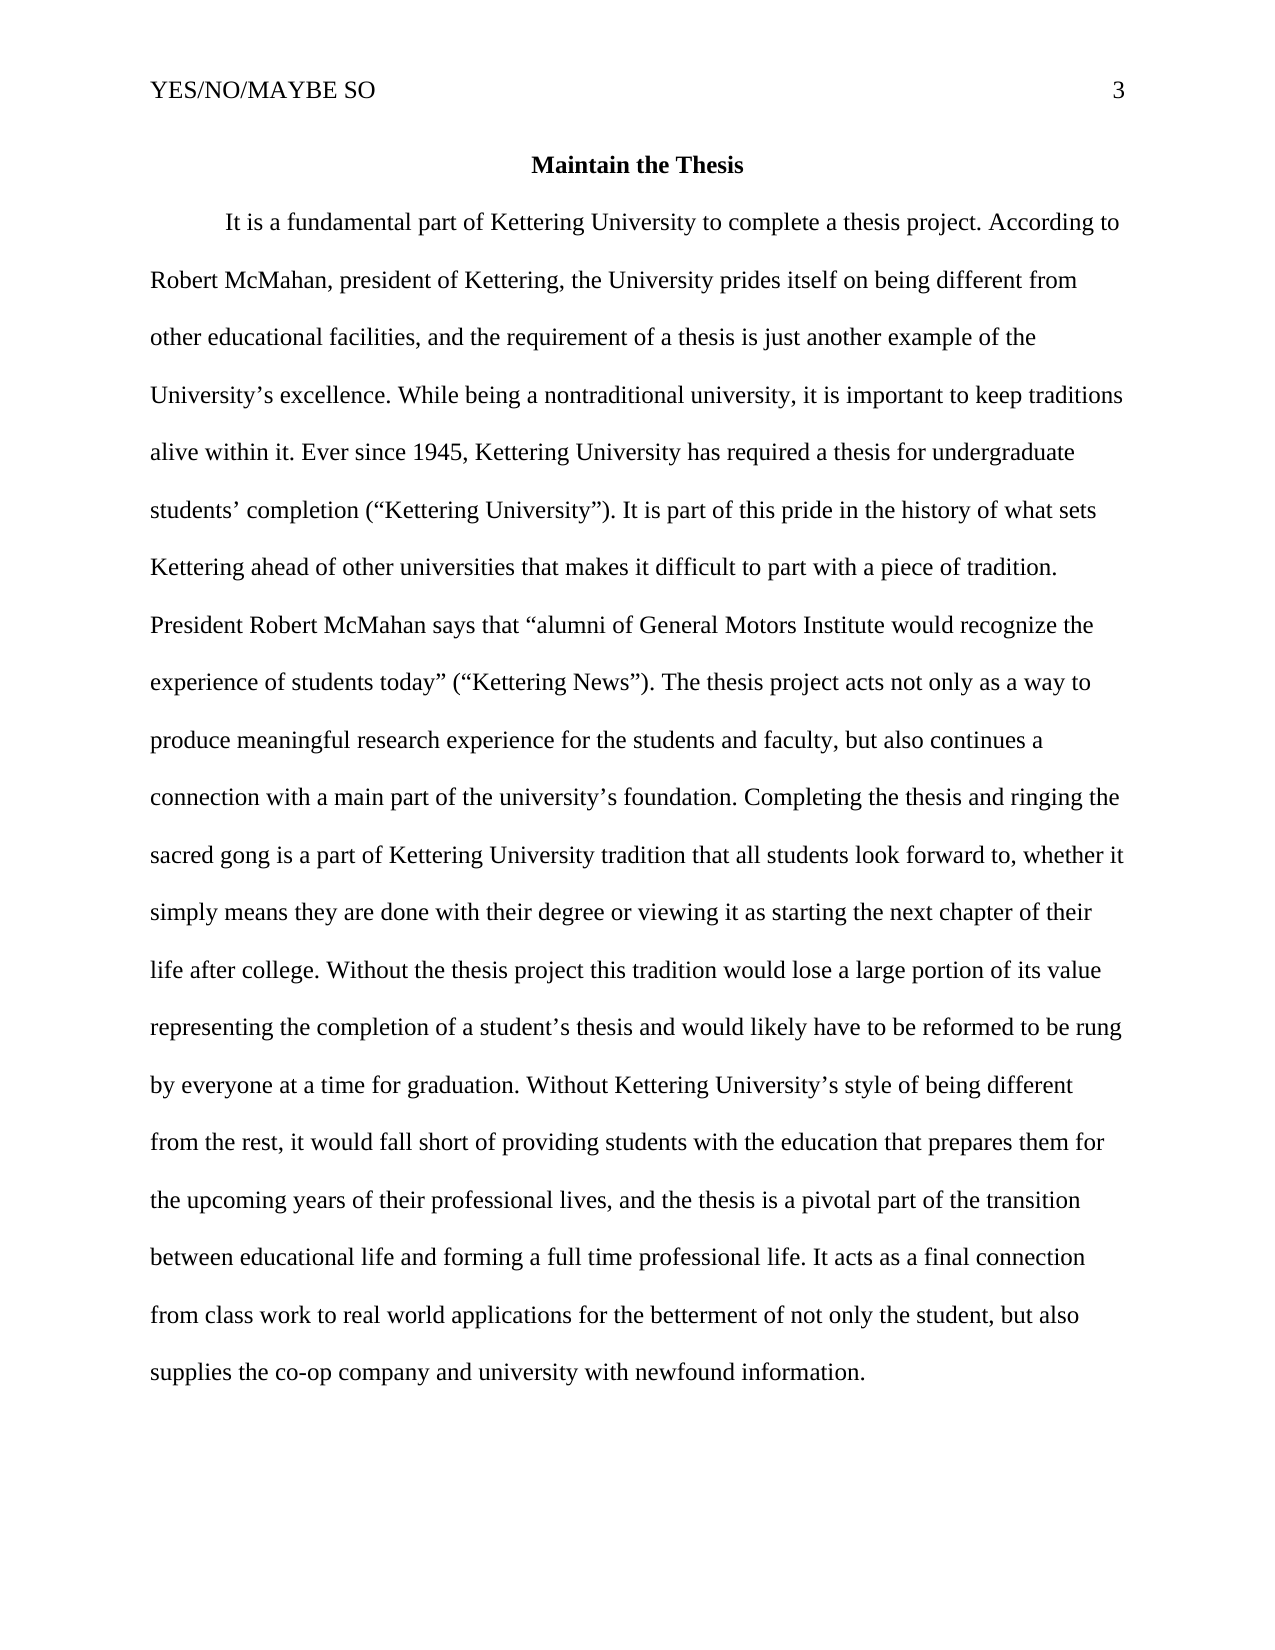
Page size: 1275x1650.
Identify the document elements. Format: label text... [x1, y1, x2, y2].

text It is a fundamental part of Kettering University to complete a thesis project. According to Robert McMahan, president of Kettering, the University prides itself on being different from other educational facilities, and the requirement of a thesis is just another example of the University’s excellence. While being a nontraditional university, it is important to keep traditions alive within it. Ever since 1945, Kettering University has required a thesis for undergraduate students’ completion (“Kettering University”). It is part of this pride in the history of what sets Kettering ahead of other universities that makes it difficult to part with a piece of tradition. President Robert McMahan says that “alumni of General Motors Institute would recognize the experience of students today” (“Kettering News”). The thesis project acts not only as a way to produce meaningful research experience for the students and faculty, but also continues a connection with a main part of the university’s foundation. Completing the thesis and ringing the sacred gong is a part of Kettering University tradition that all students look forward to, whether it simply means they are done with their degree or viewing it as starting the next chapter of their life after college. Without the thesis project this tradition would lose a large portion of its value representing the completion of a student’s thesis and would likely have to be reformed to be rung by everyone at a time for graduation. Without Kettering University’s style of being different from the rest, it would fall short of providing students with the education that prepares them for the upcoming years of their professional lives, and the thesis is a pivotal part of the transition between educational life and forming a full time professional life. It acts as a final connection from class work to real world applications for the betterment of not only the student, but also supplies the co-op company and university with newfound information. [150, 207, 1125, 1386]
text Maintain the Thesis [150, 150, 1125, 179]
